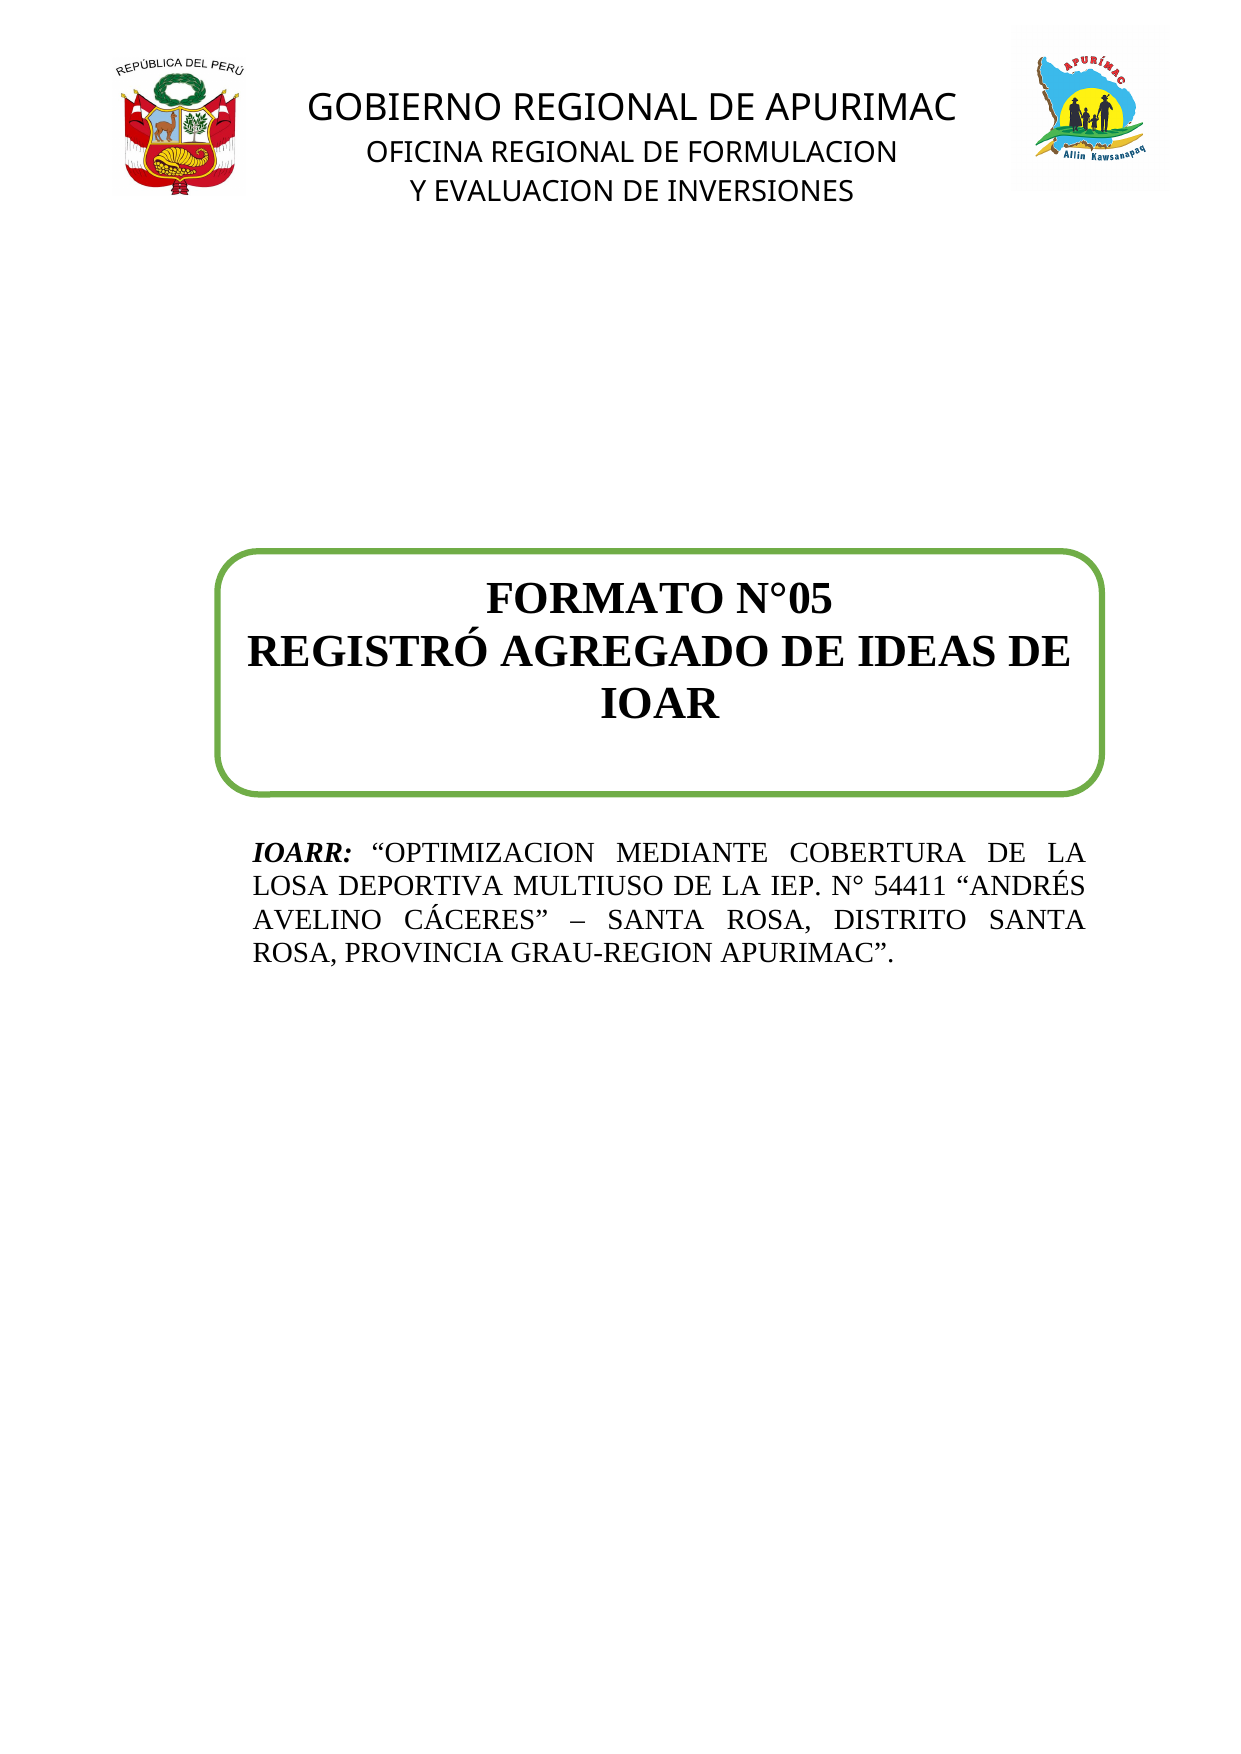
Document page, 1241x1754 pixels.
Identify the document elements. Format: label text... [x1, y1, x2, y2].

picture [112, 57, 247, 196]
picture [1011, 25, 1170, 191]
list IOARR: “OPTIMIZACION MEDIANTE COBERTURA DE LA LOSA DEPORTIVA MULTIUSO DE LA IEP. N° 54411 “ANDRÉS AVELINO CÁCERES” – SANTA ROSA, DISTRITO SANTA ROSA, PROVINCIA GRAU-REGION APURIMAC”. [252, 835, 1087, 969]
